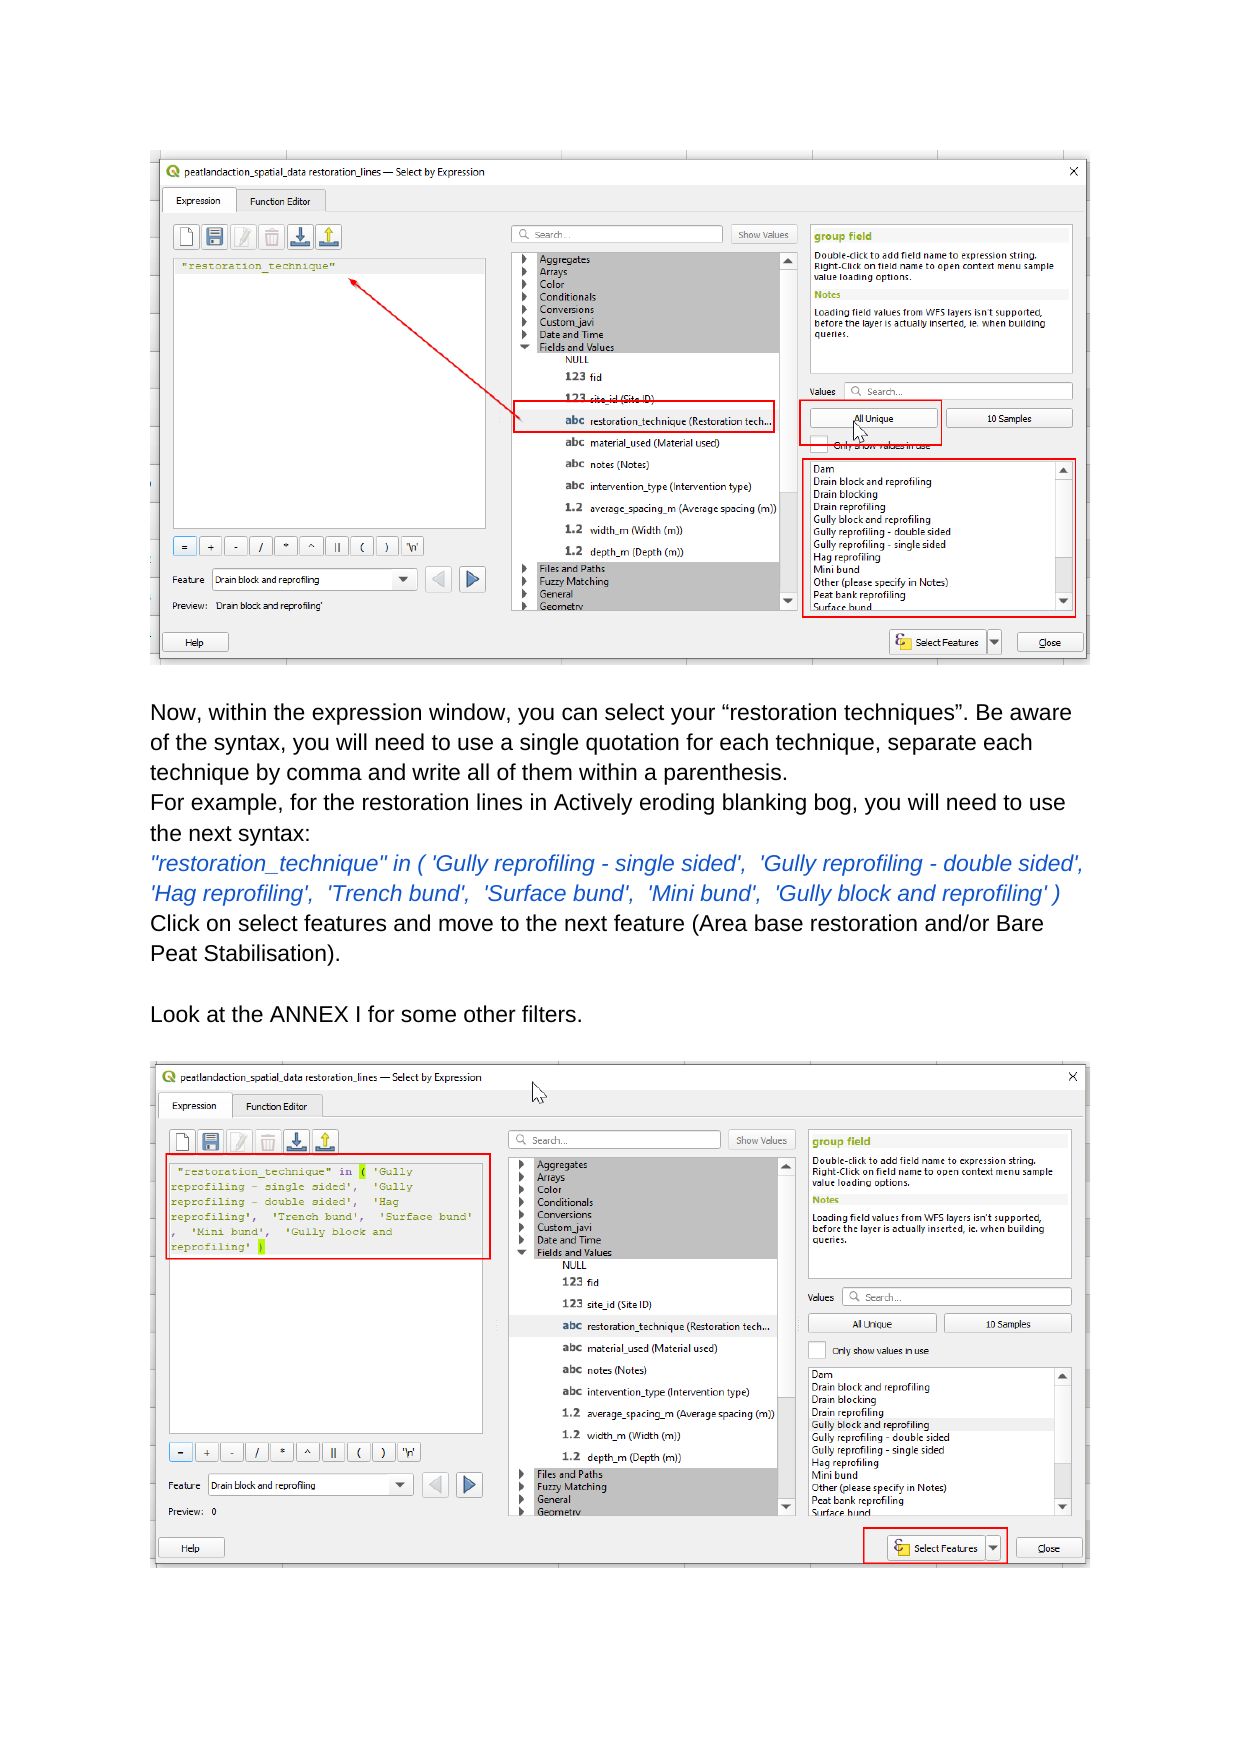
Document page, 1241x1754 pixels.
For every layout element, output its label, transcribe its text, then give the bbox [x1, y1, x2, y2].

text For example, for the restoration lines in Actively eroding blanking bog, you will need to use the next syntax: [150, 789, 1090, 846]
text "restoration_technique" in ( 'Gully reprofiling - single sided', 'Gully reprofiling - double sided', 'Hag reprofiling', 'Trench bund', 'Surface bund', 'Mini bund', 'Gully block and reprofiling' ) [150, 850, 1090, 906]
text Click on select features and move to the next feature (Area base restoration and/or Bare Peat Stabilisation). [150, 910, 1090, 967]
text Now, within the expression window, you can select your “restoration techniques”. Be aware of the syntax, you will need to use a single quotation for each technique, separate each technique by comma and write all of them within a parenthesis. [150, 699, 1090, 785]
picture [150, 150, 1091, 665]
picture [150, 1061, 1091, 1568]
text Look at the ANNEX I for some other filters. [150, 1001, 1090, 1027]
